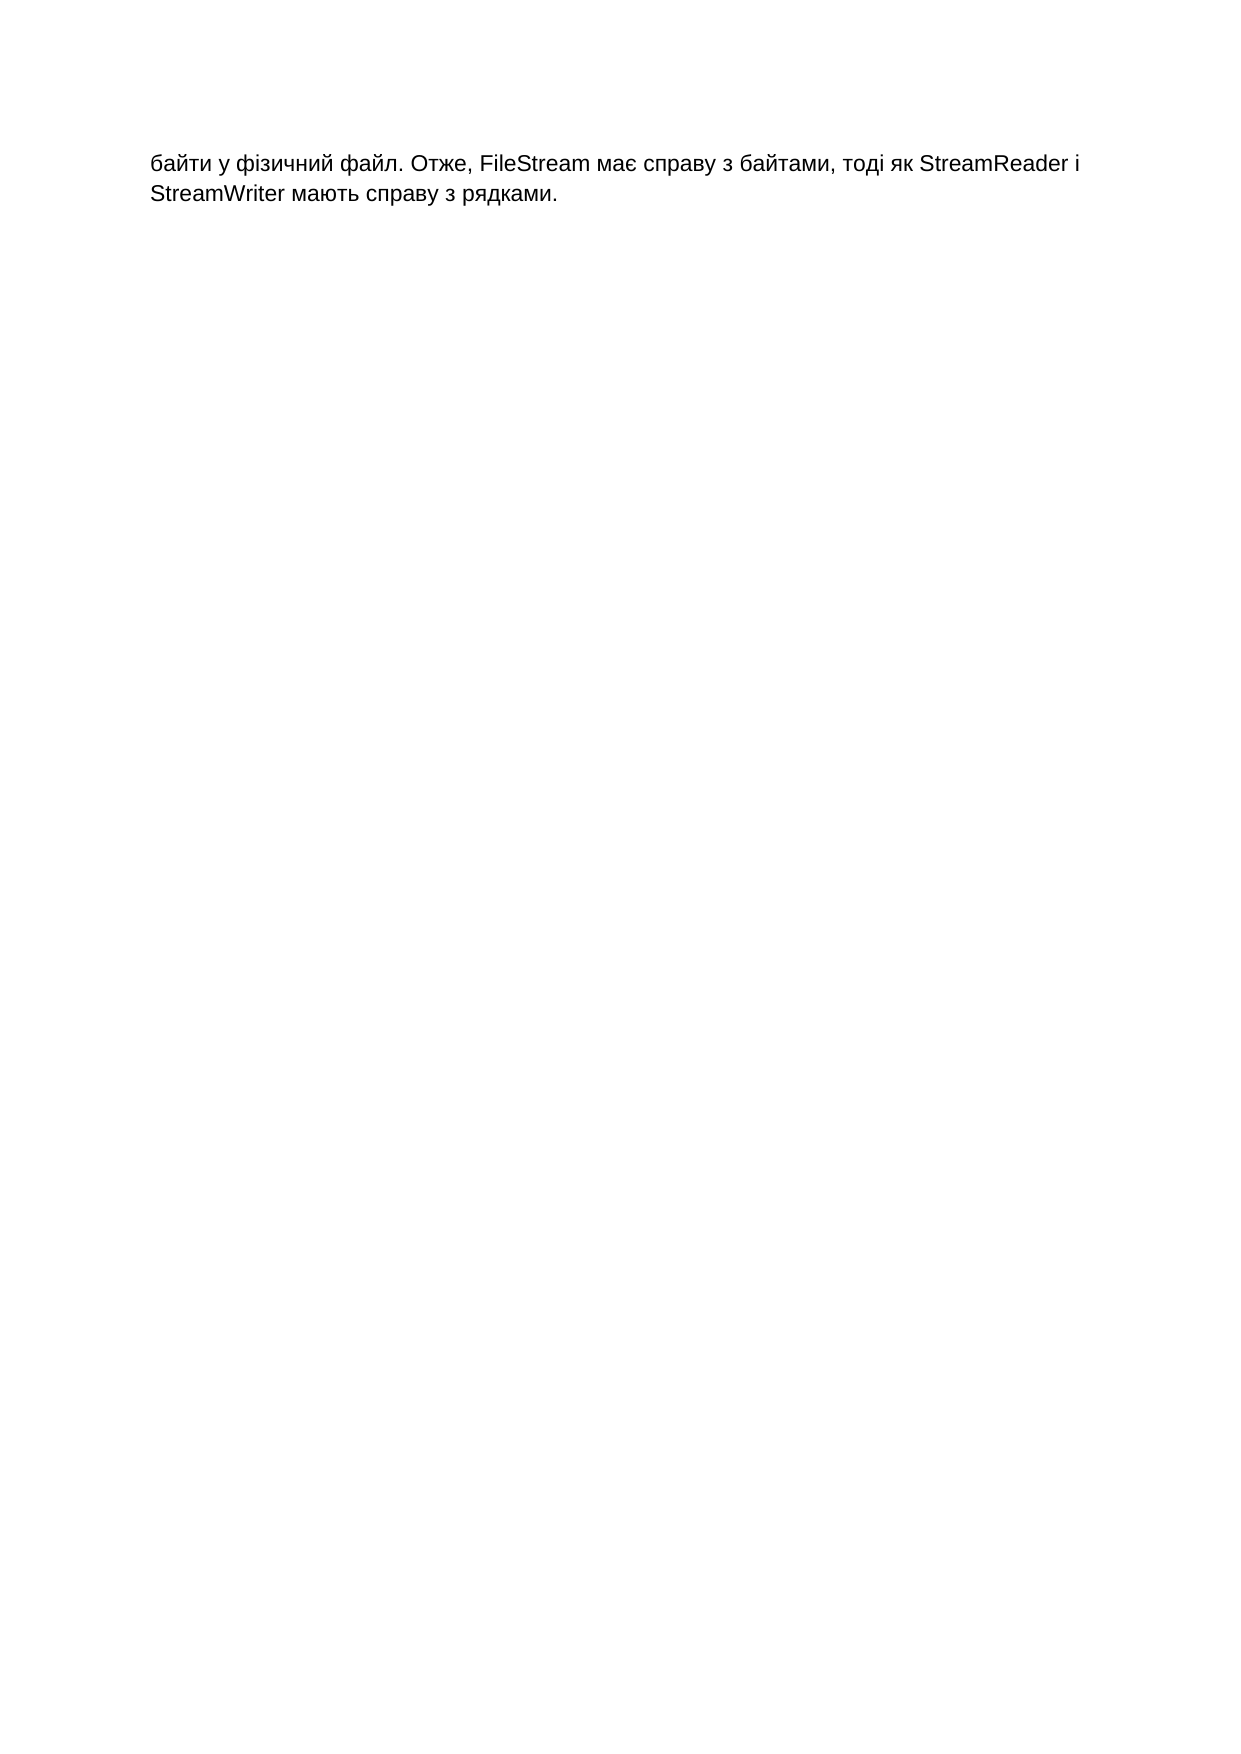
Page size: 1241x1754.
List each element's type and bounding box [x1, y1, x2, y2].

text [150, 150, 1090, 207]
